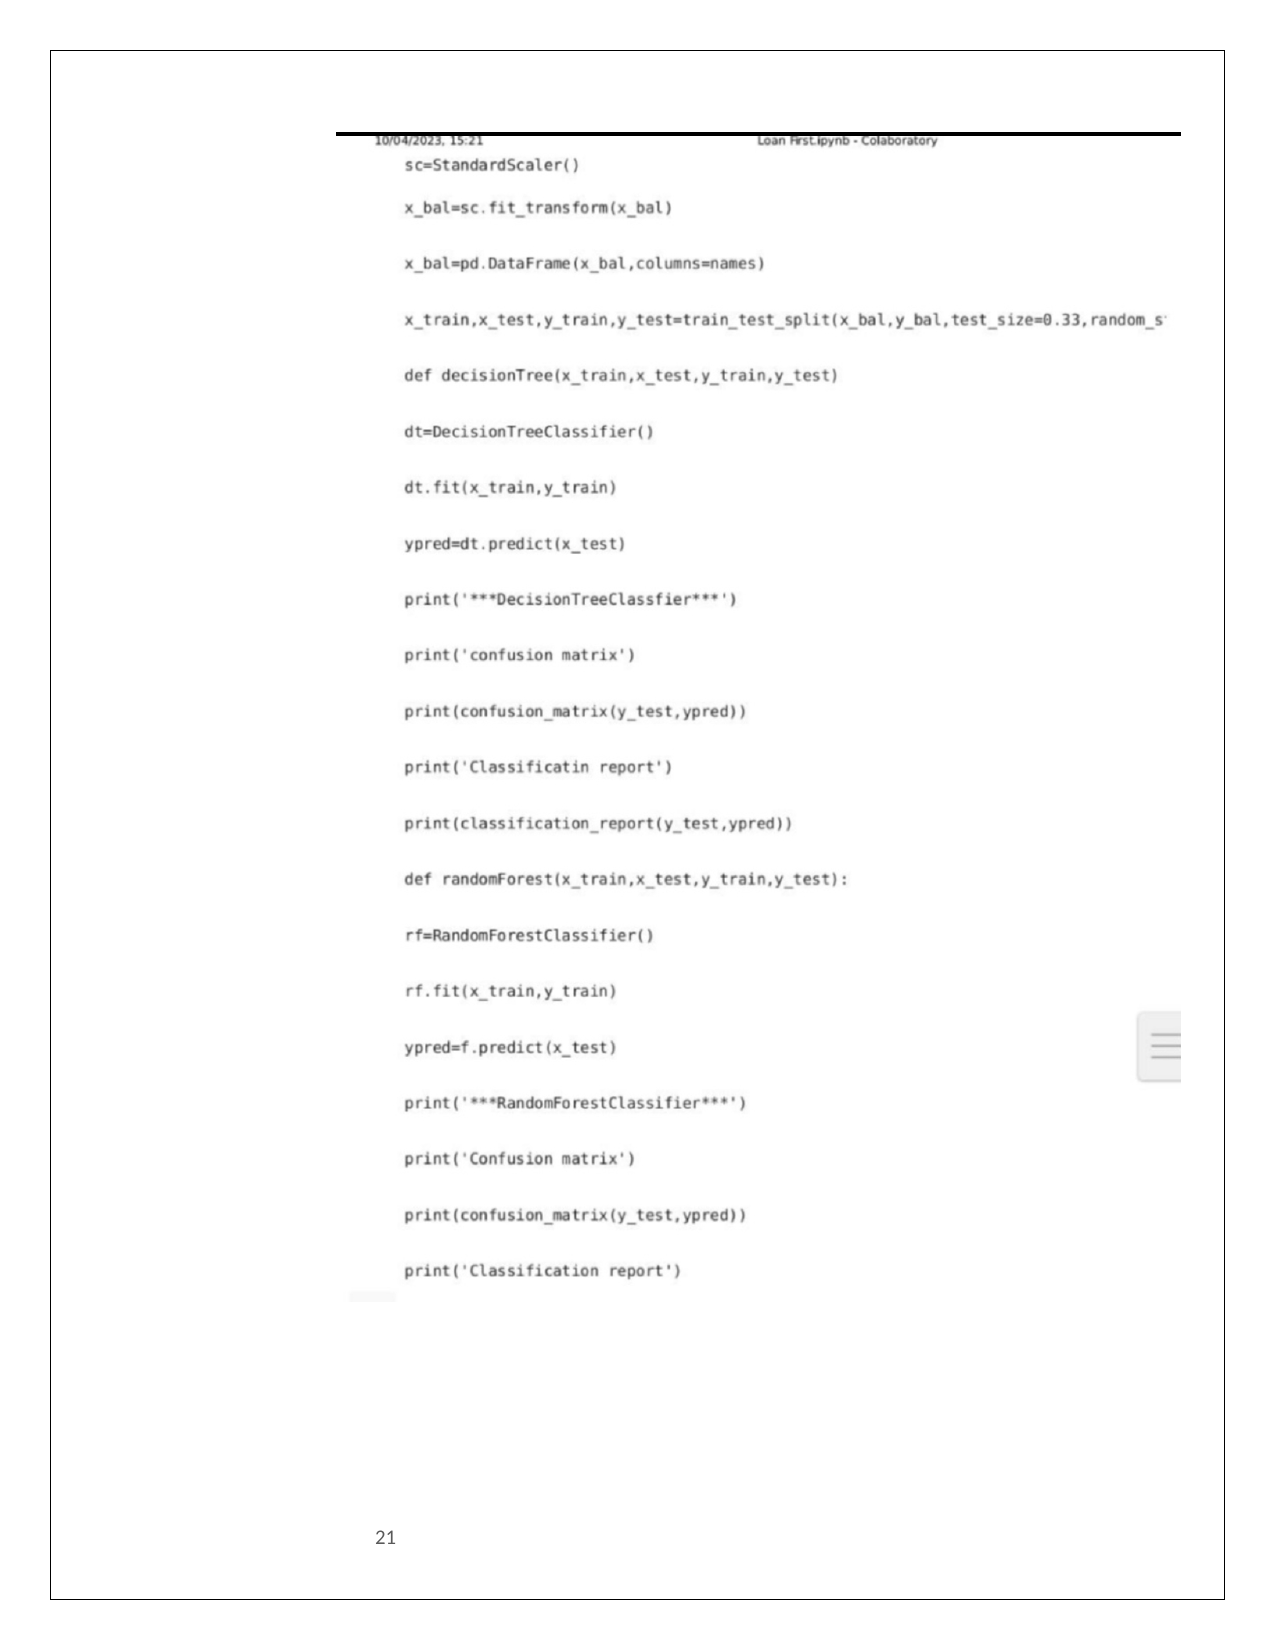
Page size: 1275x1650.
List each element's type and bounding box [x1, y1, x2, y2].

picture [336, 132, 1181, 1302]
